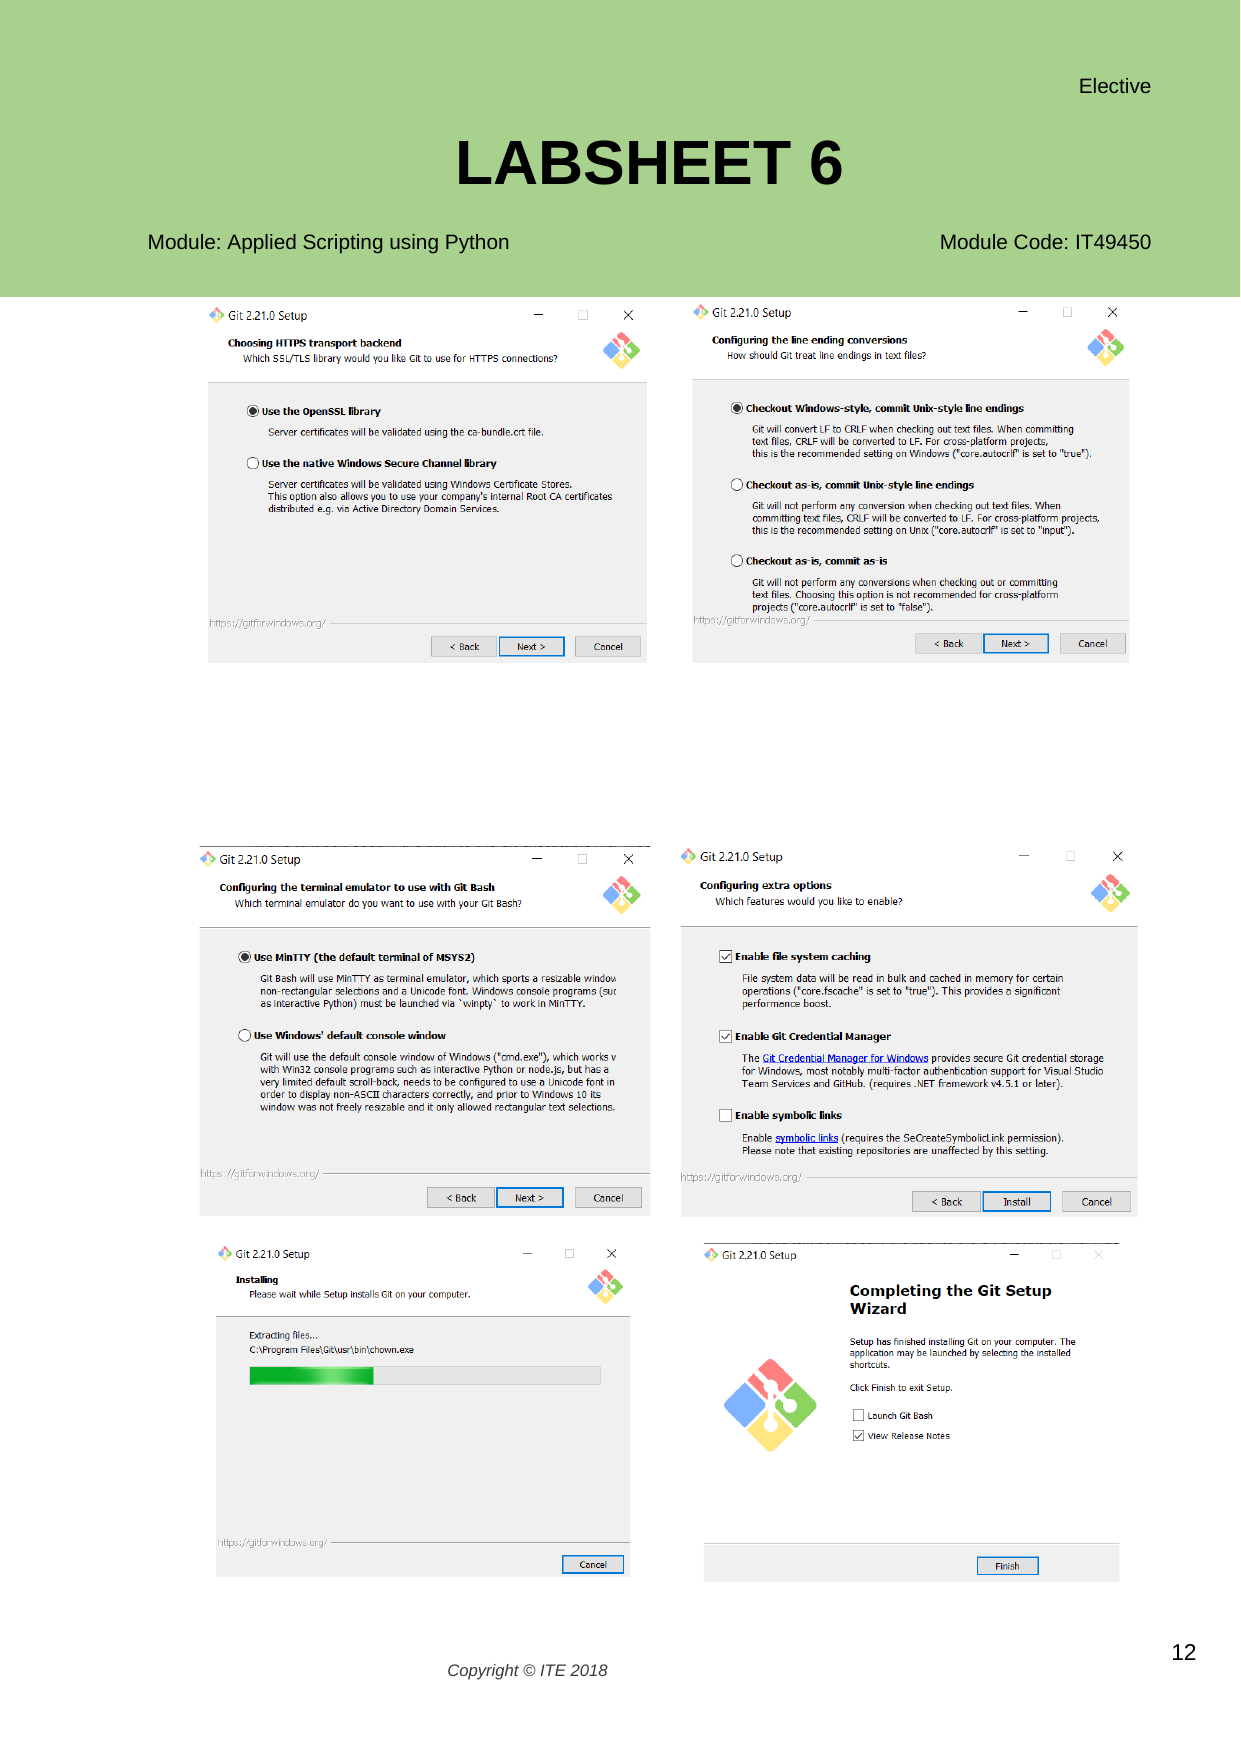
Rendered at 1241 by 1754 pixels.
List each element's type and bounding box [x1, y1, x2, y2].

picture [199, 846, 651, 1216]
picture [680, 848, 1138, 1217]
picture [703, 1243, 1120, 1582]
picture [692, 304, 1130, 663]
picture [208, 307, 647, 663]
picture [216, 1246, 631, 1577]
